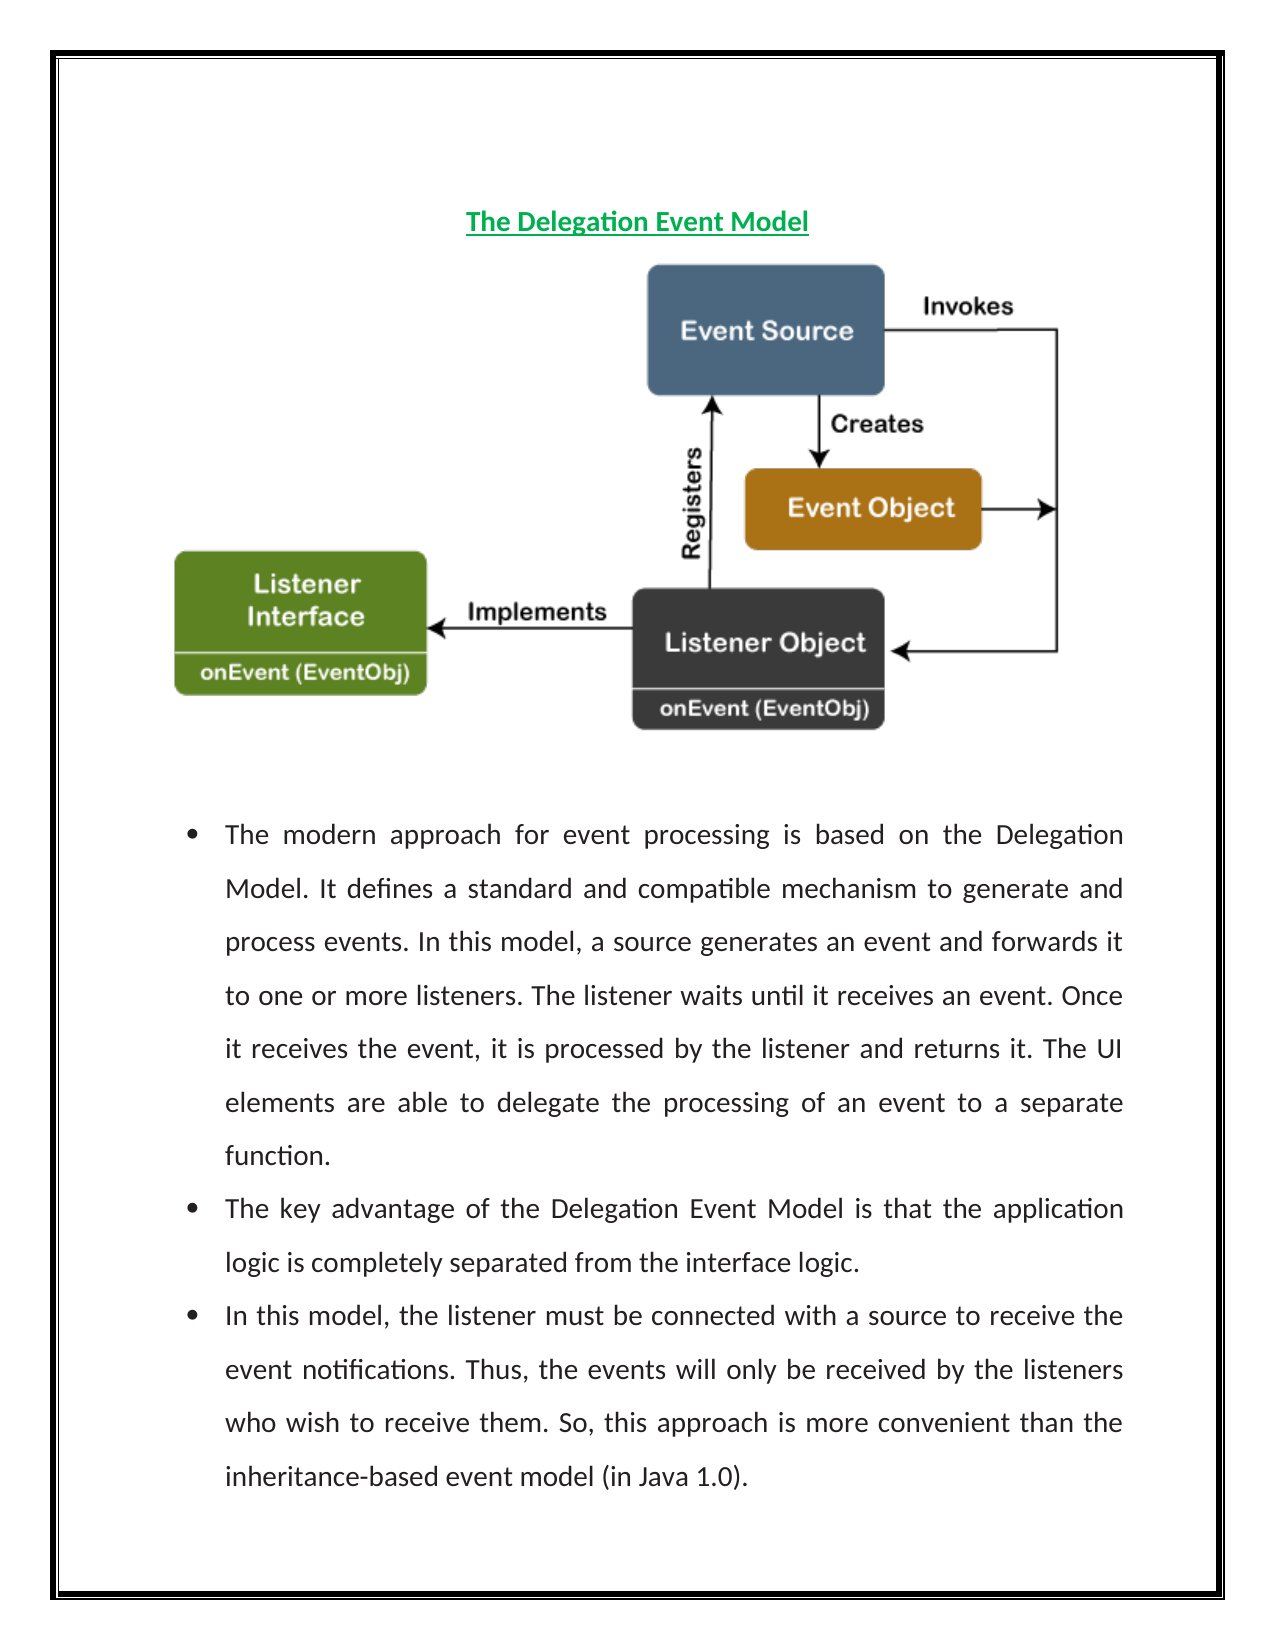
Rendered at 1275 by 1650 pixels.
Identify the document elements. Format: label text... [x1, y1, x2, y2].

picture [150, 256, 1088, 749]
list In this model, the listener must be connected with a source to receive the event notifications. Thus, the events will only be received by the listeners who wish to receive them. So, this approach is more convenient than the inheritance-based event model (in Java 1.0). [187, 1297, 1125, 1493]
list The modern approach for event processing is based on the Delegation Model. It defines a standard and compatible mechanism to generate and process events. In this model, a source generates an event and forwards it to one or more listeners. The listener waits until it receives an event. Once it receives the event, it is processed by the listener and returns it. The UI elements are able to delegate the processing of an event to a separate function. [187, 816, 1125, 1173]
list The key advantage of the Delegation Event Model is that the application logic is completely separated from the interface logic. [187, 1191, 1125, 1279]
text The Delegation Event Model [150, 203, 1125, 239]
